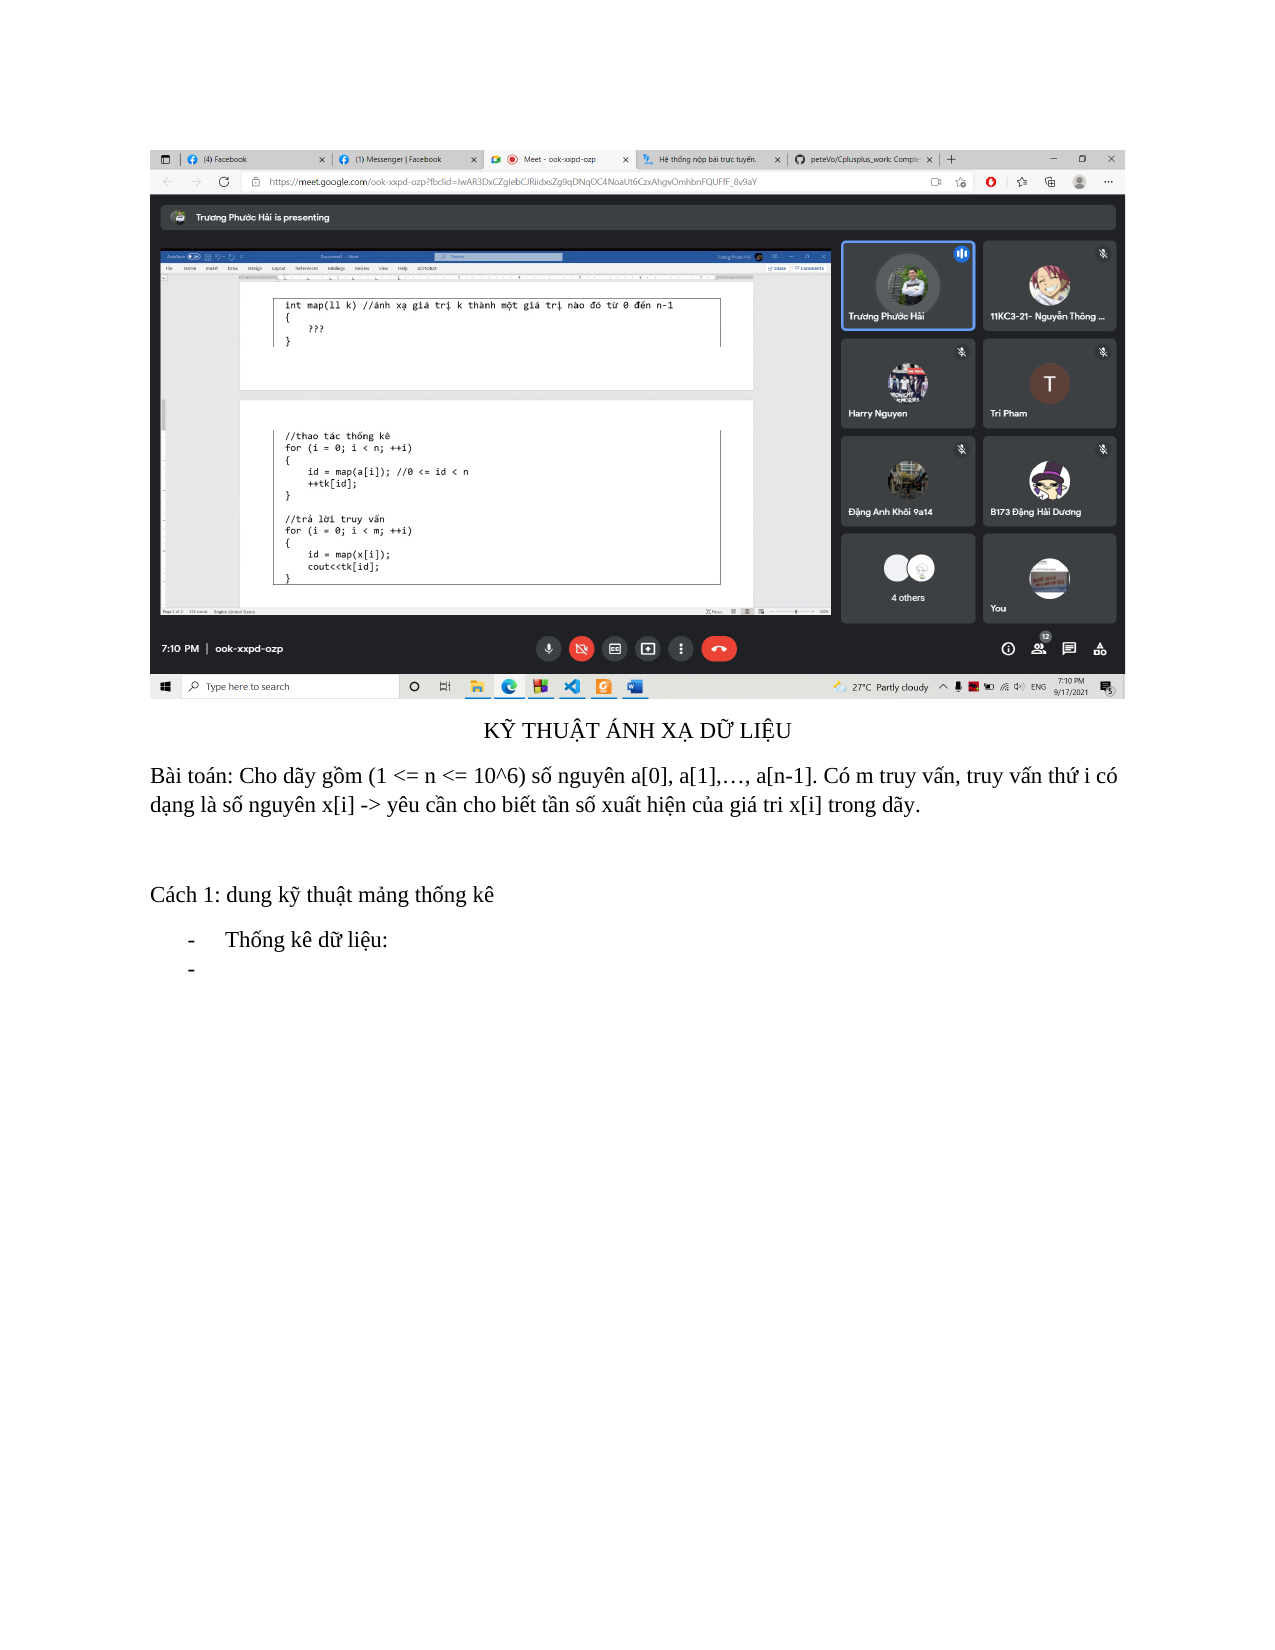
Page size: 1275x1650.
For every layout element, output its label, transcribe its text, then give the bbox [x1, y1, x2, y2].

list Thống kê dữ liệu: [187, 926, 1125, 952]
text Bài toán: Cho dãy gồm (1 <= n <= 10^6) số nguyên a[0], a[1],…, a[n-1]. Có m truy vấn, truy vấn thứ i có dạng là số nguyên x[i] -> yêu cần cho biết tần số xuất hiện của giá tri x[i] trong dãy. [150, 762, 1125, 817]
picture [150, 150, 1125, 699]
text KỸ THUẬT ÁNH XẠ DỮ LIỆU [150, 717, 1125, 744]
text Cách 1: dung kỹ thuật mảng thống kê [150, 881, 1125, 907]
